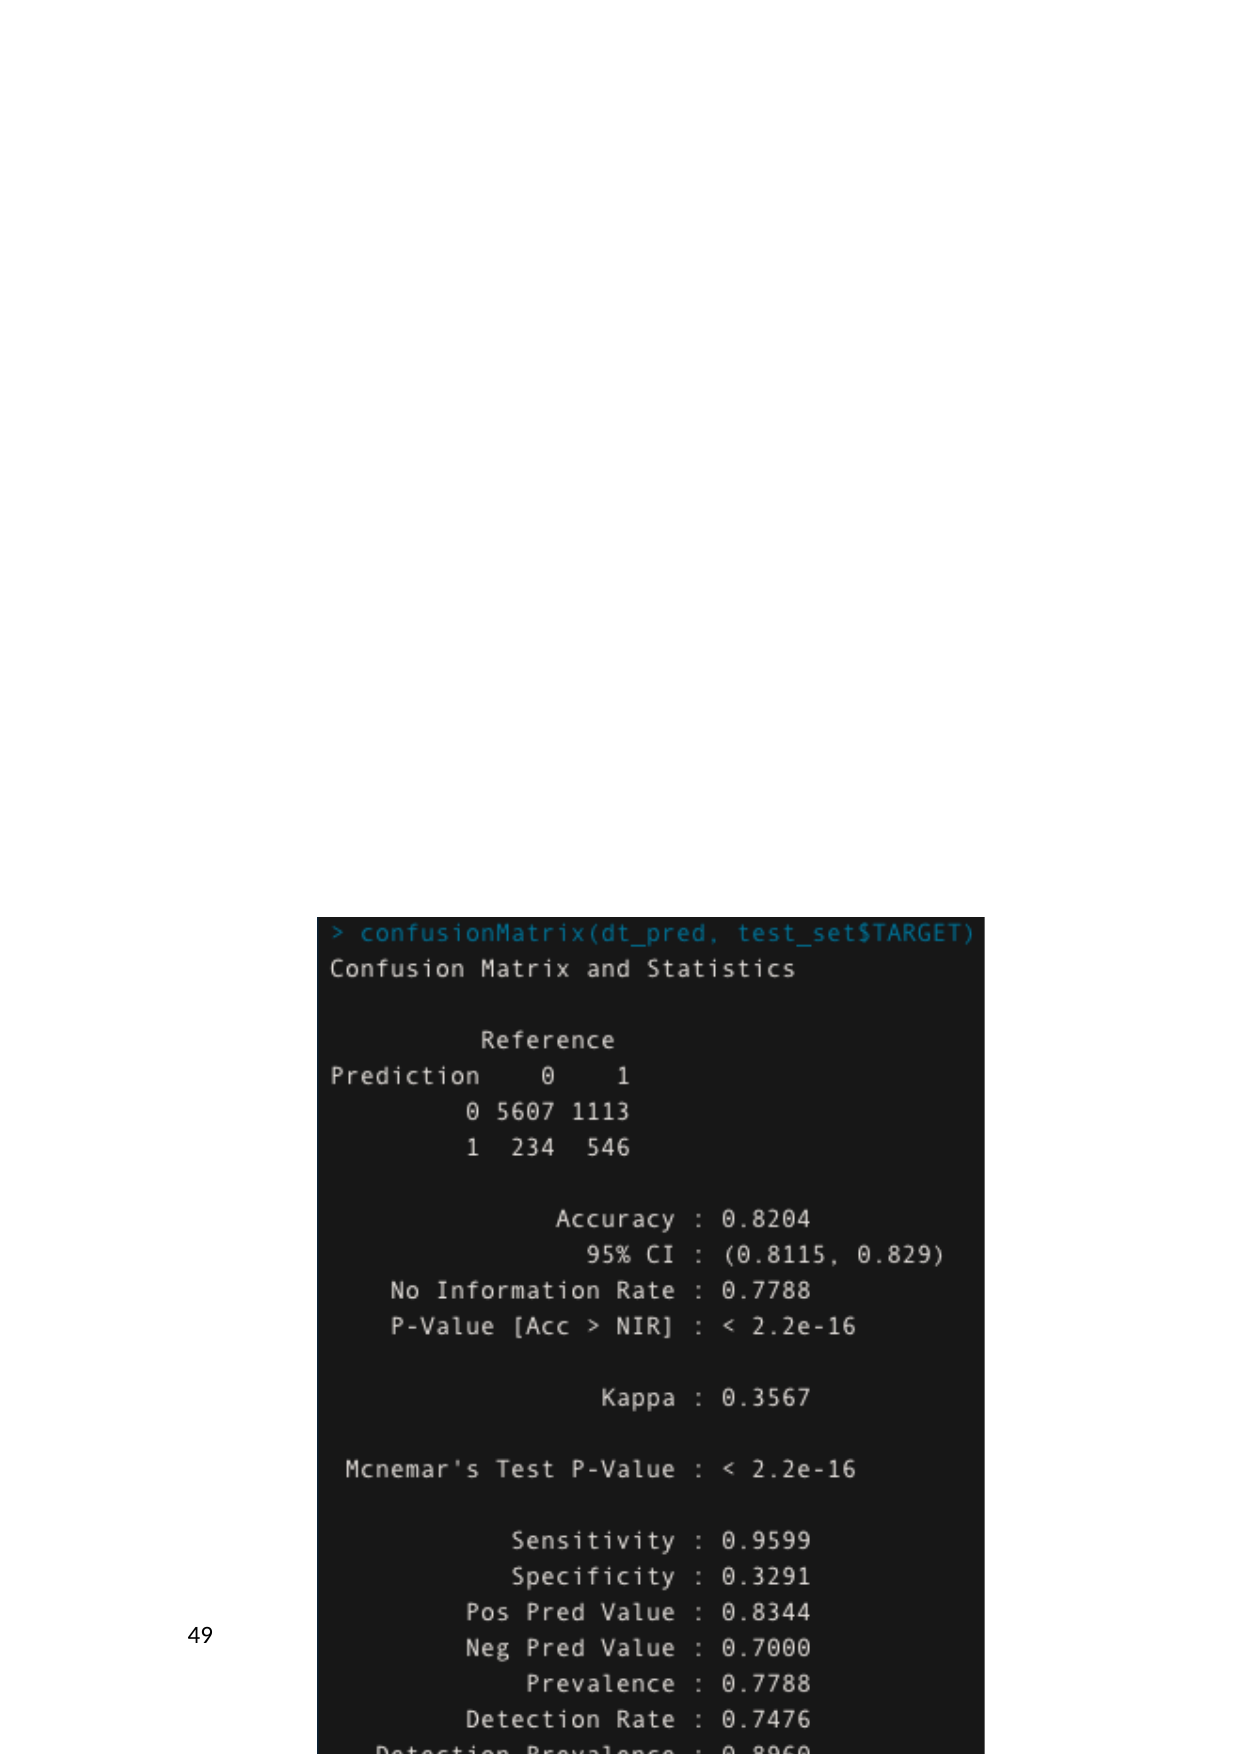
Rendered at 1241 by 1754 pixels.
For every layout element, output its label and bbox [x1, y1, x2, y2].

picture [317, 917, 985, 1754]
